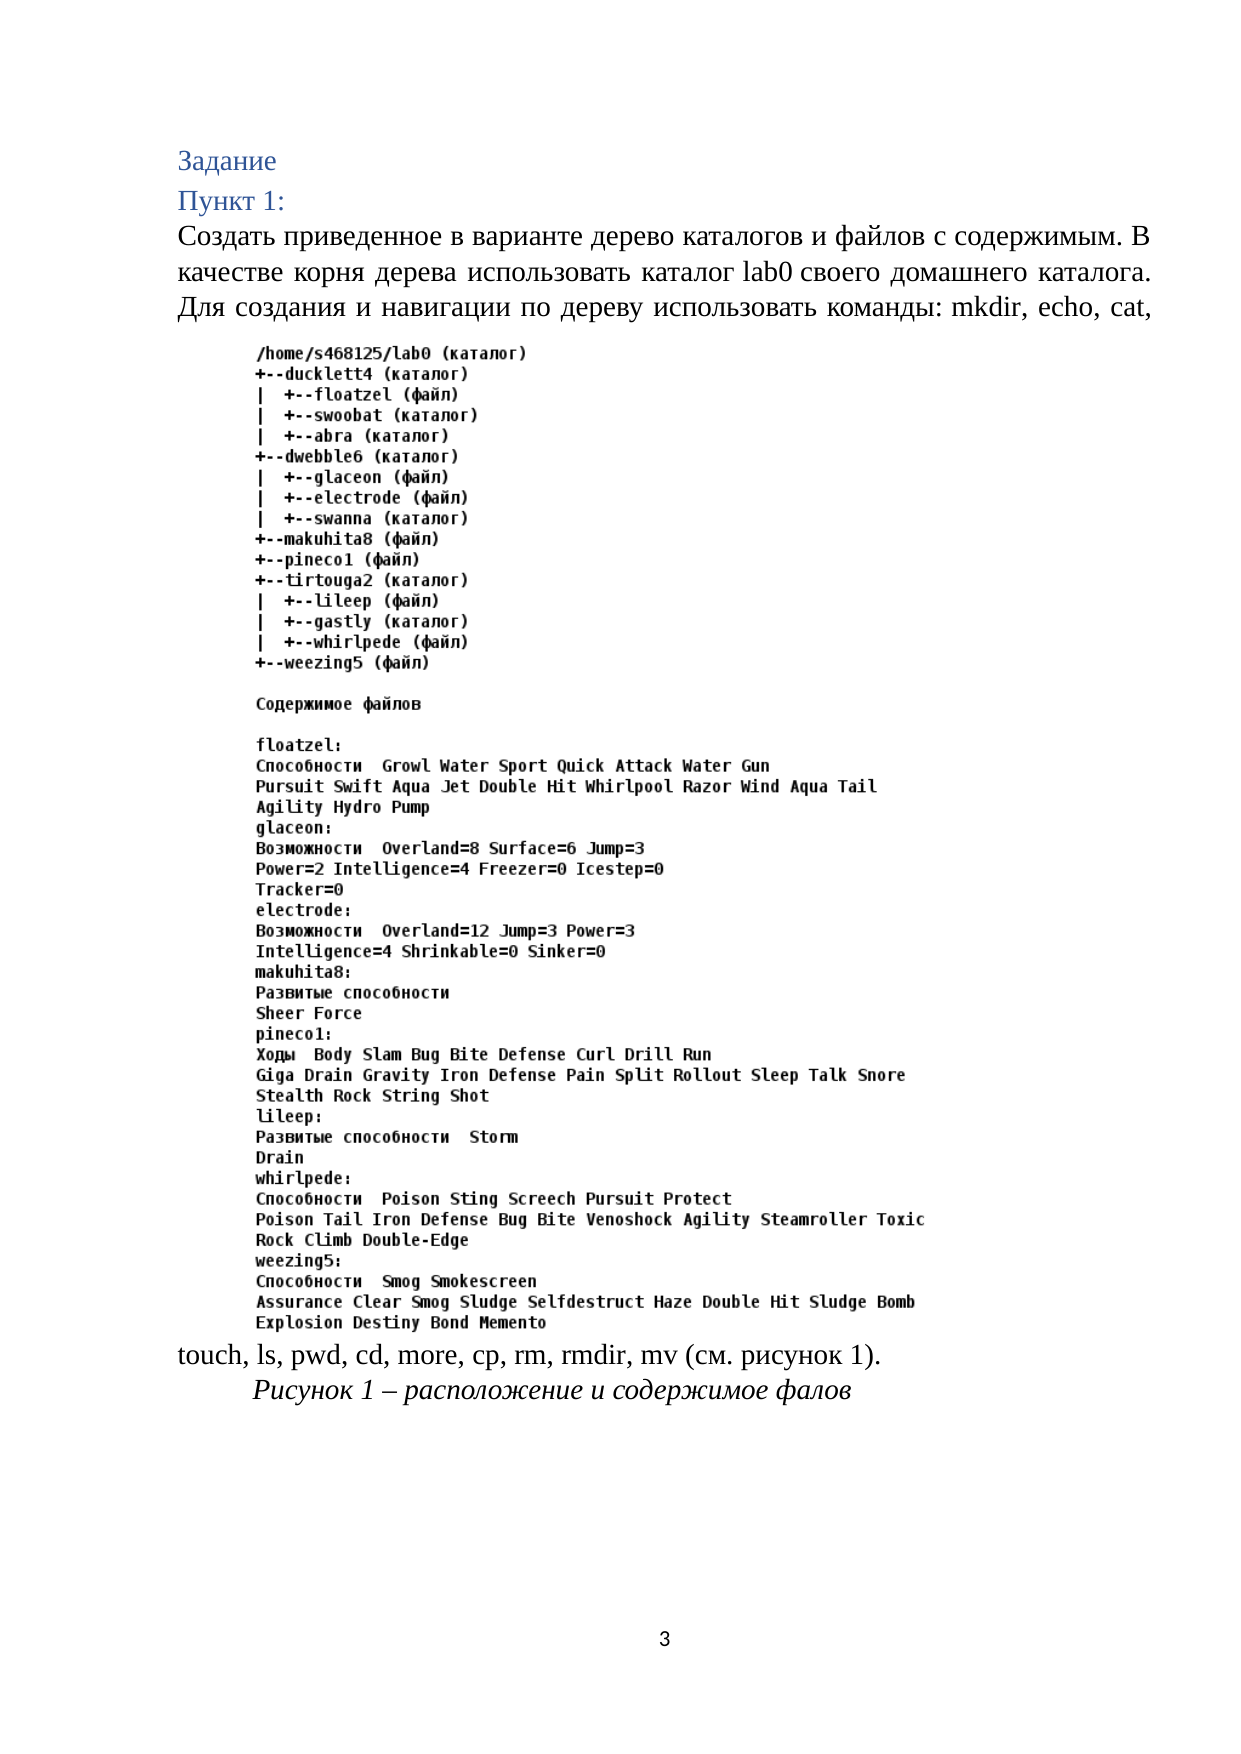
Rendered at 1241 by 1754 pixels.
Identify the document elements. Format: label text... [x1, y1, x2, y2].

subtitle Пункт 1: [177, 183, 1152, 216]
subtitle Задание [177, 143, 1152, 177]
picture [252, 340, 929, 1337]
list Рисунок 1 – расположение и содержимое фалов [252, 1372, 1152, 1406]
